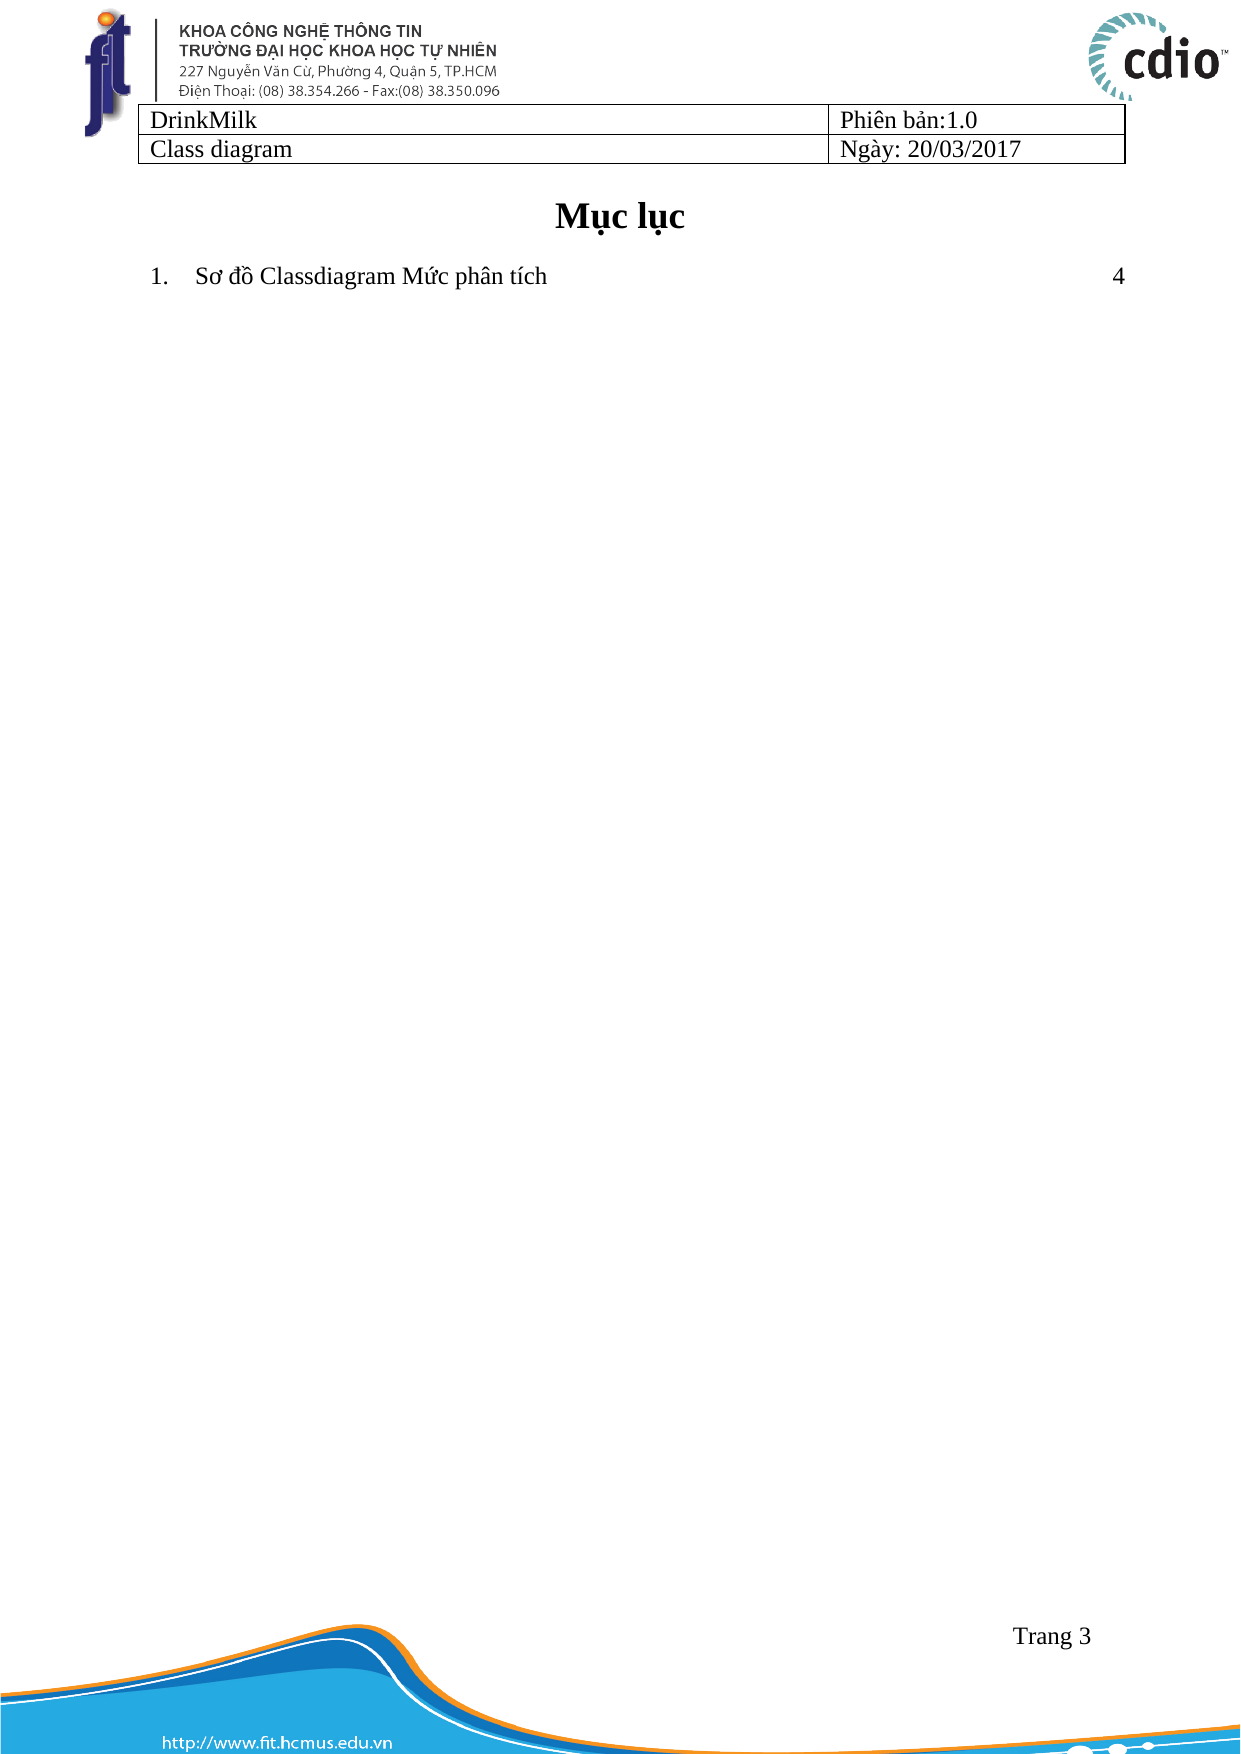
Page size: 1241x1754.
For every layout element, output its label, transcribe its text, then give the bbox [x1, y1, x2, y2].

picture [61, 1, 1241, 161]
picture [829, 105, 1124, 134]
text 1. Sơ đồ Classdiagram Mức phân tích 4 [150, 261, 1015, 290]
title Mục lục [150, 193, 1090, 236]
picture [139, 105, 828, 134]
picture [139, 135, 828, 161]
picture [0, 1621, 1241, 1754]
picture [829, 135, 1124, 161]
